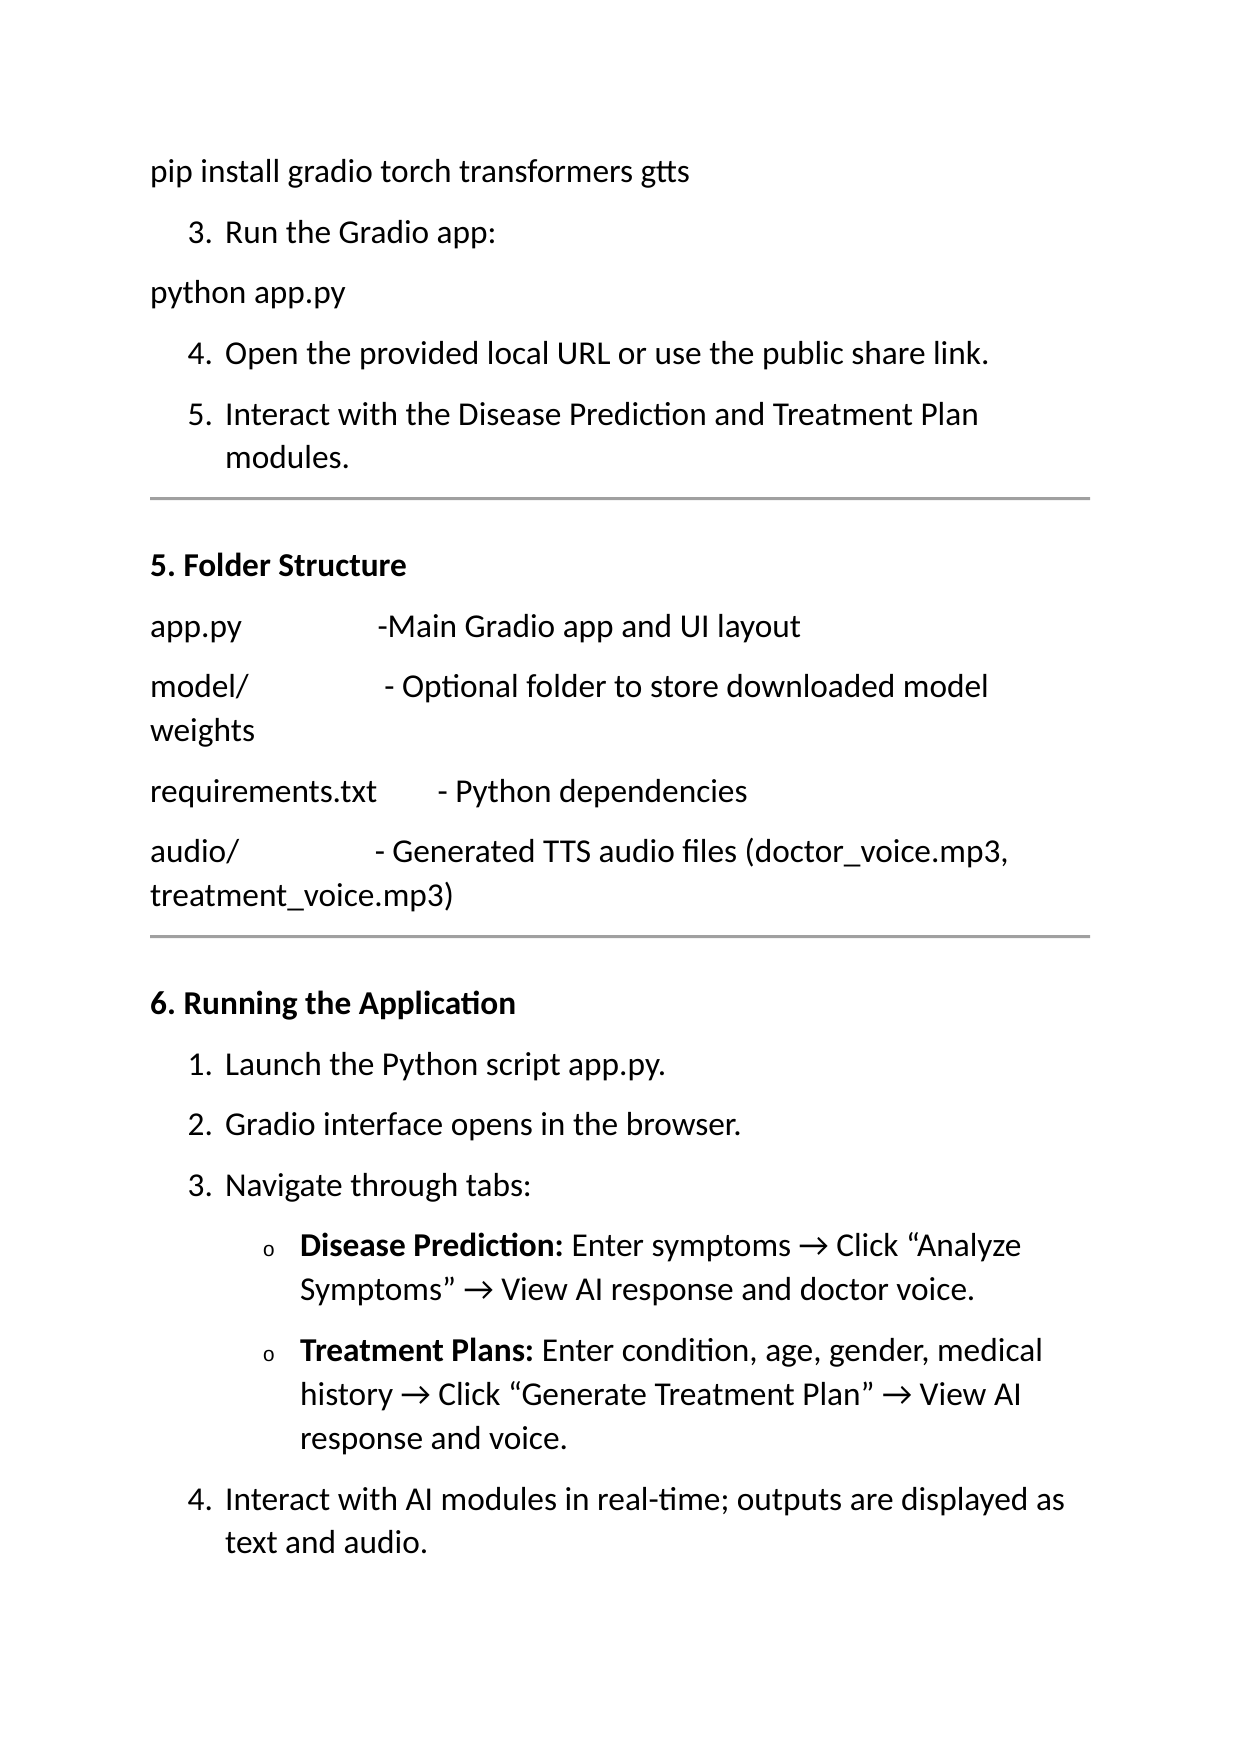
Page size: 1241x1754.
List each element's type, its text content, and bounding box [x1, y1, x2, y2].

text 6. Running the Application [150, 982, 1090, 1023]
list Gradio interface opens in the browser. [187, 1103, 1090, 1144]
text 5. Folder Structure [150, 544, 1090, 585]
text app.py -Main Gradio app and UI layout [150, 604, 1090, 645]
text model/ - Optional folder to store downloaded model weights [150, 665, 1090, 750]
list Run the Gradio app: [187, 211, 1090, 251]
list Interact with the Disease Prediction and Treatment Plan modules. [187, 392, 1090, 477]
list Open the provided local URL or use the public share link. [187, 332, 1090, 373]
list Treatment Plans: Enter condition, age, gender, medical history → Click “Generate Treatment Plan” → View AI response and voice. [262, 1329, 1090, 1458]
text audio/ - Generated TTS audio files (doctor_voice.mp3, treatment_voice.mp3) [150, 830, 1090, 915]
list Navigate through tabs: [187, 1164, 1090, 1204]
list Disease Prediction: Enter symptoms → Click “Analyze Symptoms” → View AI response and doctor voice. [262, 1224, 1090, 1309]
list Launch the Python script app.py. [187, 1042, 1090, 1083]
text requirements.txt - Python dependencies [150, 770, 1090, 811]
text python app.py [150, 271, 1090, 312]
list Interact with AI modules in real-time; outputs are displayed as text and audio. [187, 1477, 1090, 1562]
text pip install gradio torch transformers gtts [150, 150, 1090, 191]
